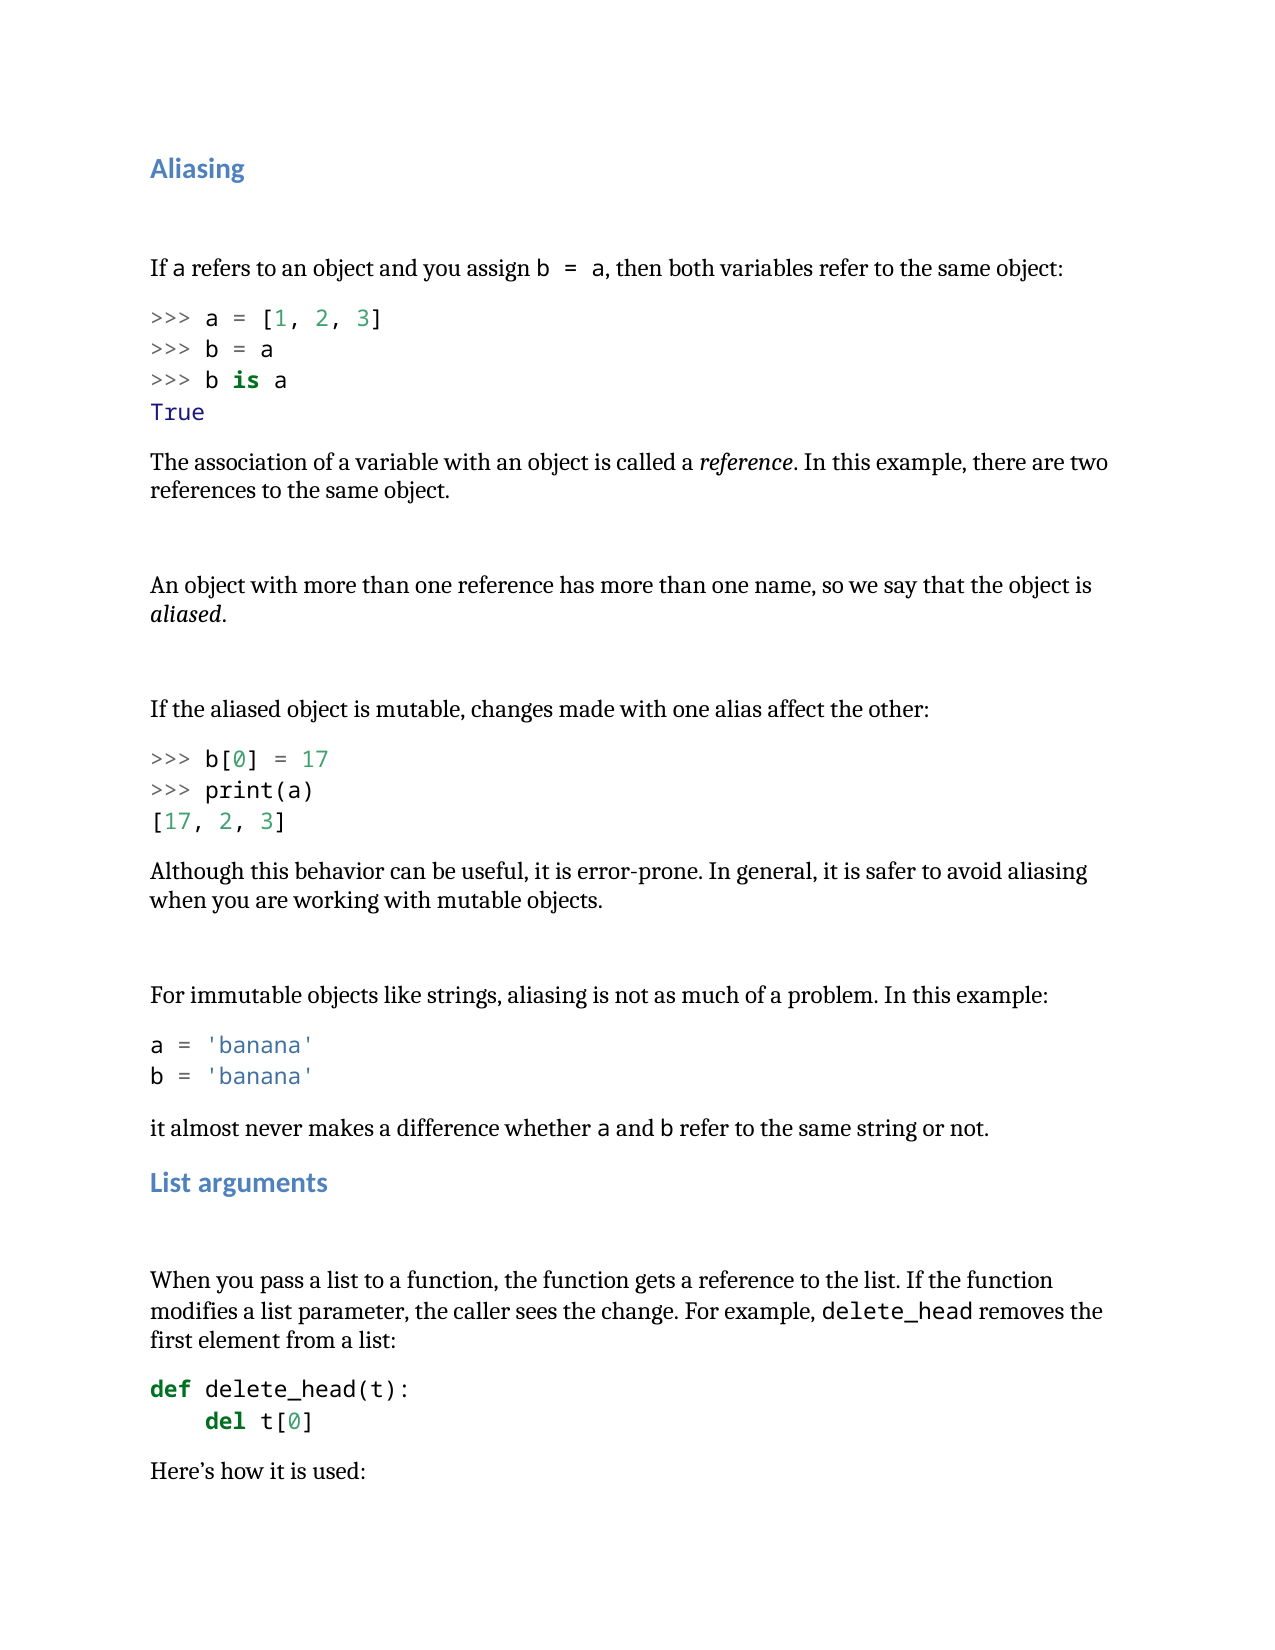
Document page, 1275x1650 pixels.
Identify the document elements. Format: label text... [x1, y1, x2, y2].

text >>> a = [1, 2, 3] >>> b = a >>> b is a True [150, 302, 1125, 427]
text it almost never makes a difference whether a and b refer to the same string or not. [150, 1112, 1125, 1143]
text The association of a variable with an object is called a reference. In this example, there are two references to the same object. [150, 448, 1125, 505]
text An object with more than one reference has more than one name, so we say that the object is aliased. [150, 571, 1125, 629]
text When you pass a list to a function, the function gets a reference to the list. If the function modifies a list parameter, the caller sees the change. For example, delete_head removes the first element from a list: [150, 1266, 1125, 1354]
subtitle Aliasing [150, 150, 1125, 186]
subtitle List arguments [150, 1164, 1125, 1199]
text def delete_head(t): del t[0] [150, 1373, 1125, 1436]
text For immutable objects like strings, aliasing is not as much of a problem. In this example: [150, 981, 1125, 1010]
text Here’s how it is used: [150, 1457, 1125, 1485]
text If a refers to an object and you assign b = a, then both variables refer to the same object: [150, 252, 1125, 283]
text Although this behavior can be useful, it is error-prone. In general, it is safer to avoid aliasing when you are working with mutable objects. [150, 857, 1125, 915]
text >>> b[0] = 17 >>> print(a) [17, 2, 3] [150, 743, 1125, 836]
text If the aliased object is mutable, changes made with one alias affect the other: [150, 695, 1125, 724]
text a = 'banana' b = 'banana' [150, 1028, 1125, 1091]
